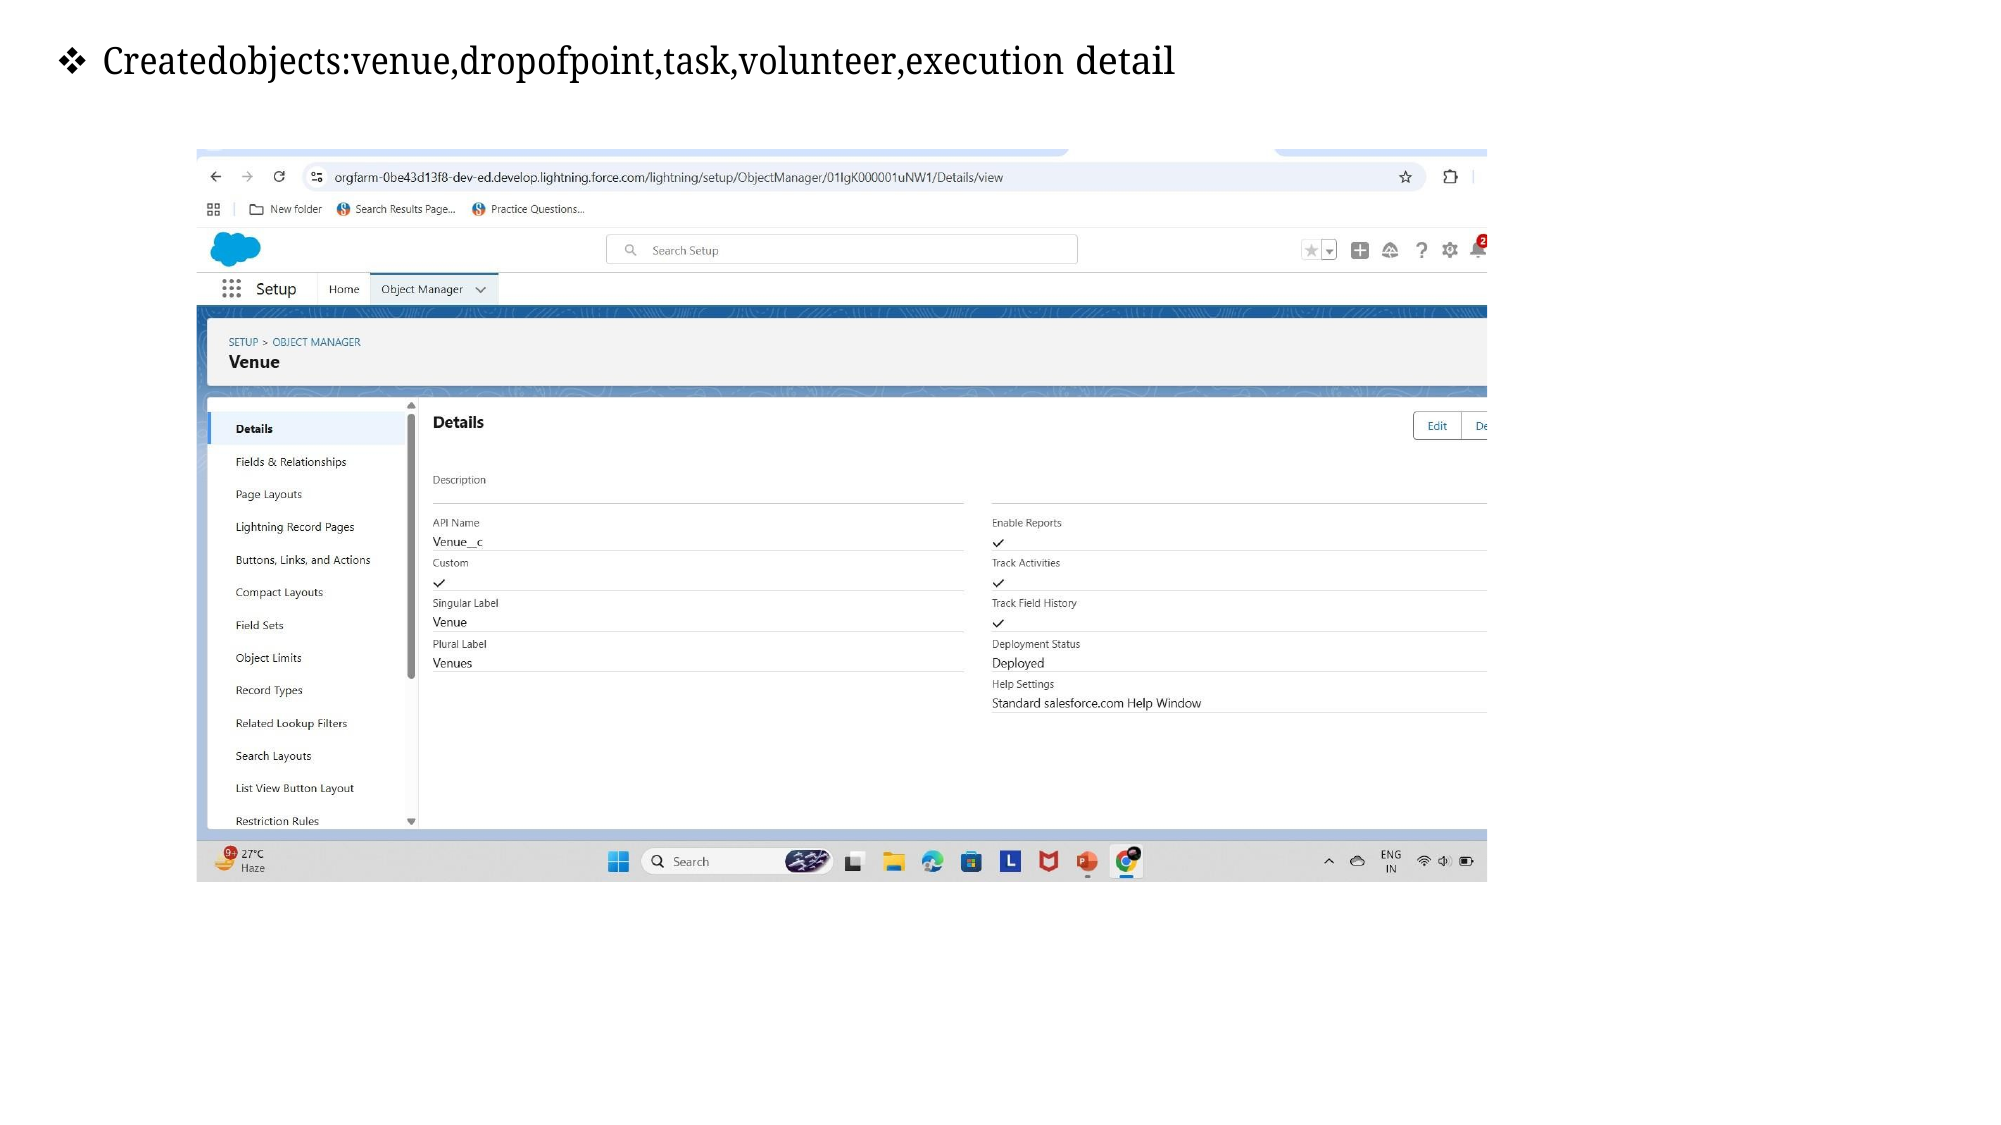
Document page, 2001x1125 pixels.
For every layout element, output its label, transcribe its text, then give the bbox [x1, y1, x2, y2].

picture [196, 149, 1488, 882]
list Createdobjects:venue,dropofpoint,task,volunteer,execution detail [55, 34, 1941, 85]
